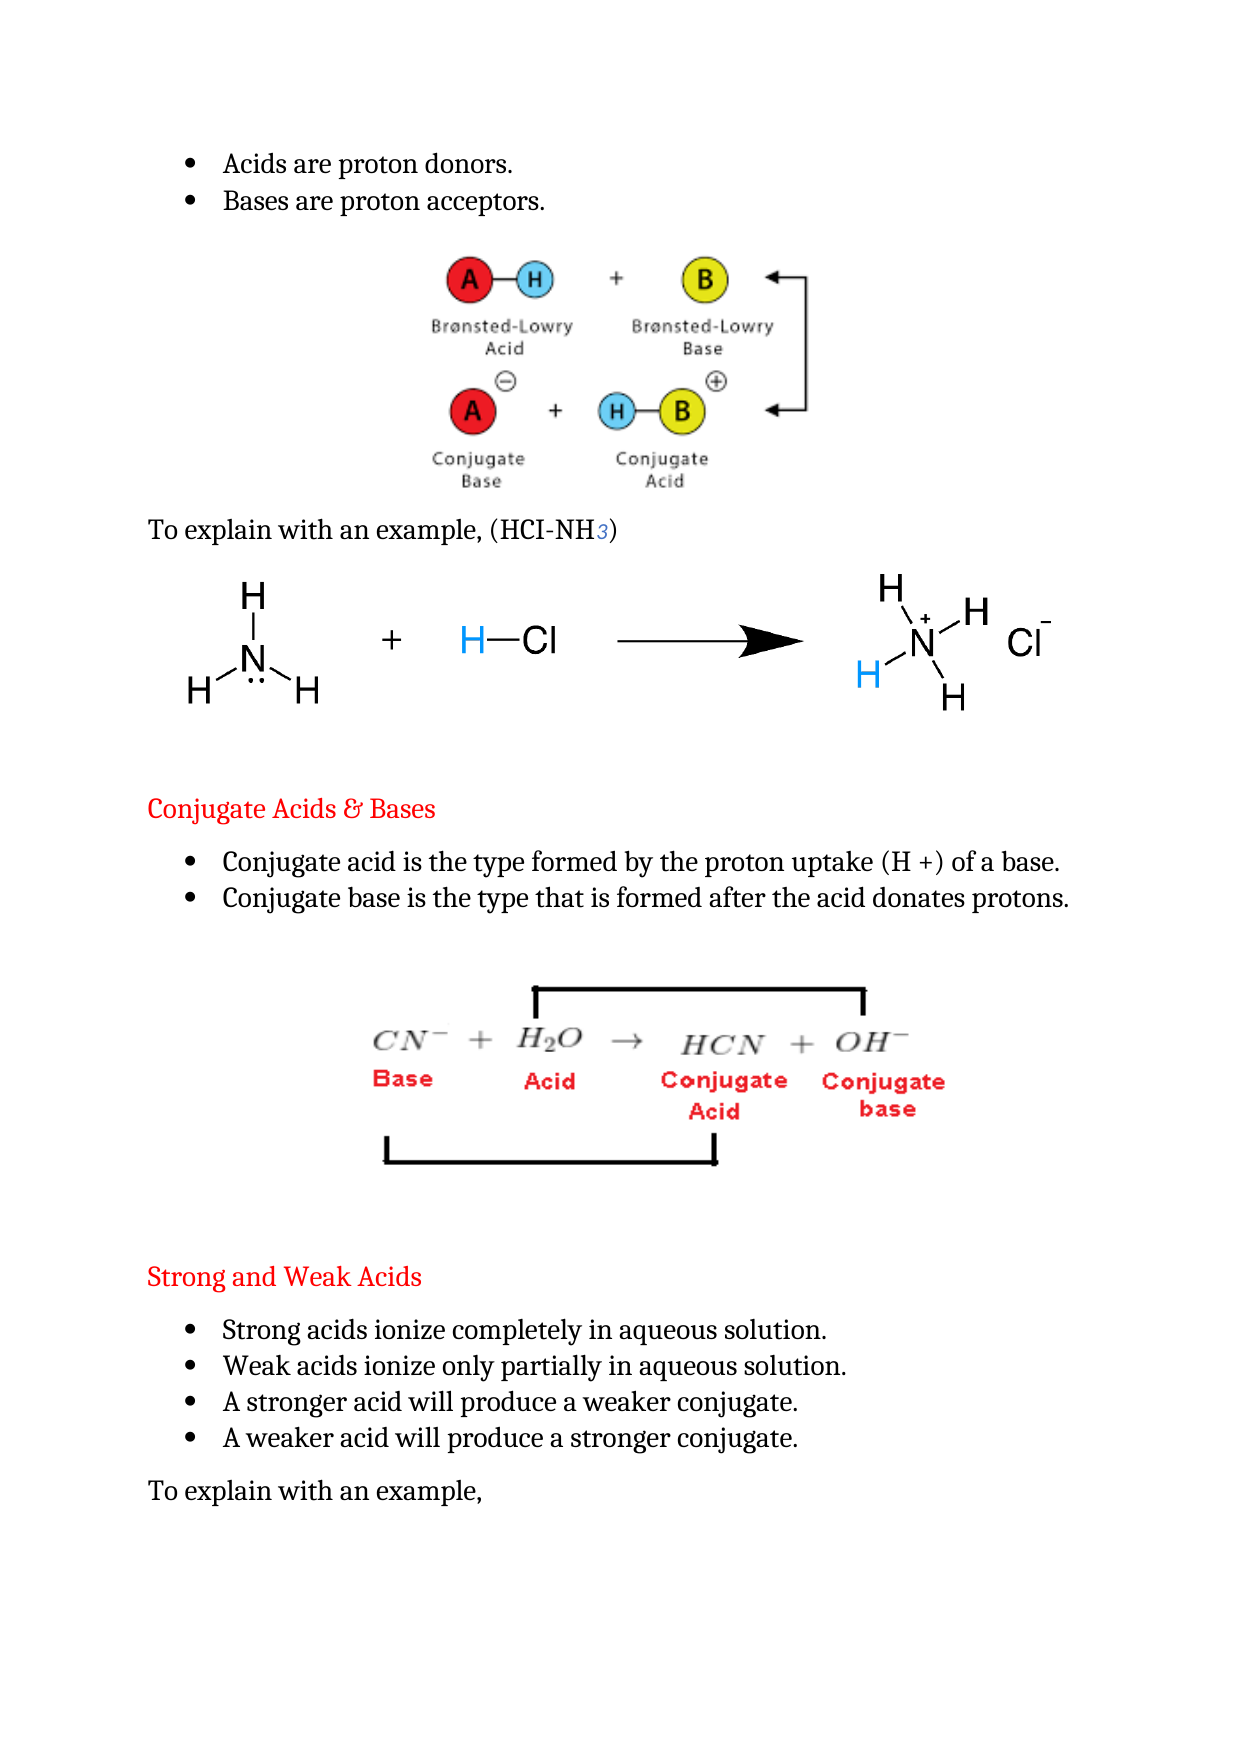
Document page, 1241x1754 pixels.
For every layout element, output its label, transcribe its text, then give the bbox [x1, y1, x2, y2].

list A weaker acid will produce a stronger conjugate. [185, 1421, 1093, 1455]
text To explain with an example, [148, 1474, 1093, 1508]
picture [184, 566, 1056, 721]
text Strong and Weak Acids [148, 1260, 1093, 1293]
list Acids are proton donors. [185, 148, 1093, 181]
picture [280, 933, 998, 1189]
text Conjugate Acids & Bases [148, 792, 1093, 825]
list Conjugate acid is the type formed by the proton uptake (H +) of a base. [185, 845, 1093, 878]
picture [387, 236, 853, 495]
list Weak acids ionize only partially in aqueous solution. [185, 1349, 1093, 1382]
list Bases are proton acceptors. [185, 184, 1093, 217]
list A stronger acid will produce a weaker conjugate. [185, 1385, 1093, 1419]
list Strong acids ionize completely in aqueous solution. [185, 1313, 1093, 1346]
text To explain with an example, (HCI-NH3) [148, 513, 1093, 547]
list Conjugate base is the type that is formed after the acid donates protons. [185, 881, 1093, 914]
